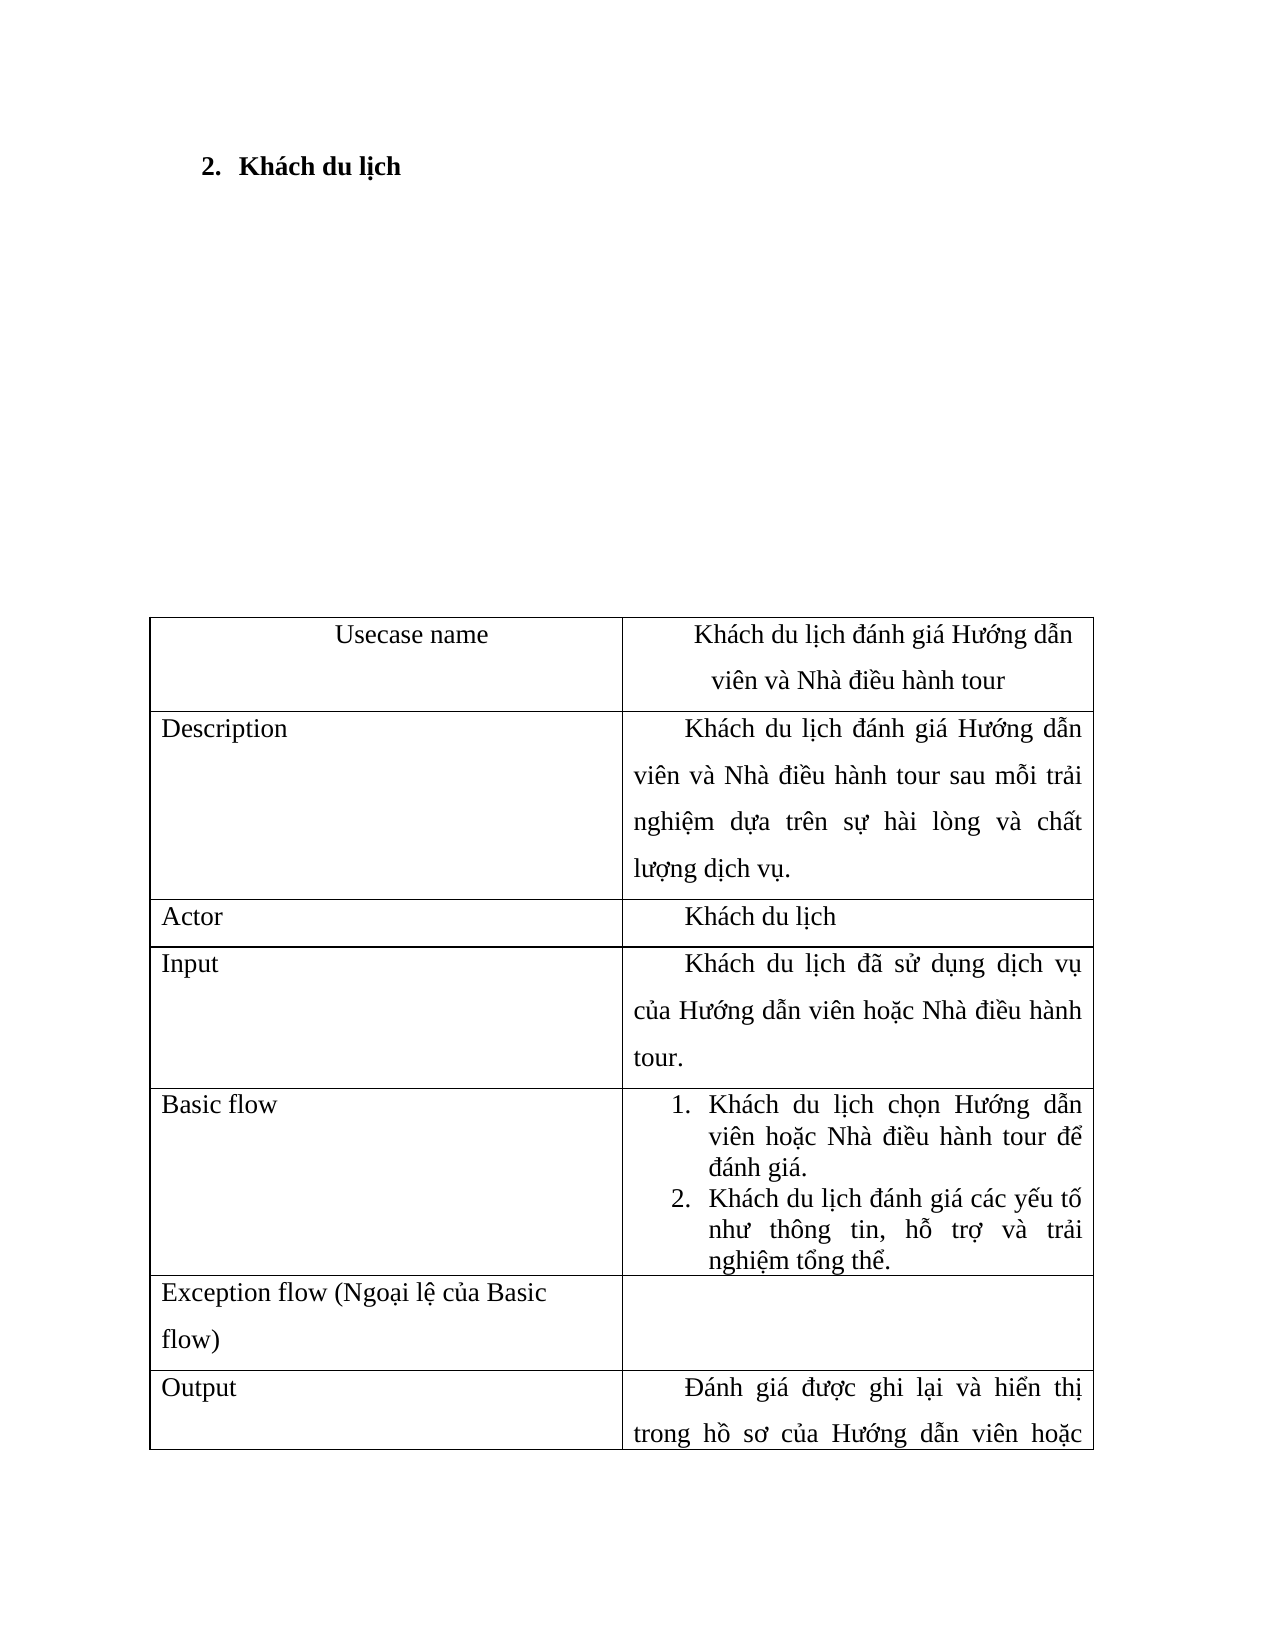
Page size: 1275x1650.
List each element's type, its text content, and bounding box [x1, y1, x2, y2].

table_header Usecase name [151, 618, 622, 711]
table_cell Khách du lịch đã sử dụng dịch vụ của Hướng dẫn viên hoặc Nhà điều hành tour. [623, 948, 1093, 1087]
table_cell Đánh giá được ghi lại và hiển thị trong hồ sơ của Hướng dẫn viên hoặc Nhà điều hành tour. [623, 1371, 1093, 1449]
table_header Khách du lịch đánh giá Hướng dẫn viên và Nhà điều hành tour [623, 618, 1093, 711]
table_cell Input [151, 948, 622, 1087]
table_cell Khách du lịch chọn Hướng dẫn viên hoặc Nhà điều hành tour để đánh giá. Khách du lịch đánh giá các yếu tố như thông tin, hỗ trợ và trải nghiệm tổng thể. [623, 1089, 1093, 1275]
table_cell Basic flow [151, 1089, 622, 1275]
table_cell Output [151, 1371, 622, 1449]
table_cell Description [151, 712, 622, 899]
table_cell Khách du lịch [623, 900, 1093, 946]
table_cell Khách du lịch đánh giá Hướng dẫn viên và Nhà điều hành tour sau mỗi trải nghiệm dựa trên sự hài lòng và chất lượng dịch vụ. [623, 712, 1093, 899]
table_cell [623, 1276, 1093, 1370]
table_cell Exception flow (Ngoại lệ của Basic flow) [151, 1276, 622, 1370]
list Khách du lịch [201, 150, 1125, 181]
table_cell Actor [151, 900, 622, 946]
